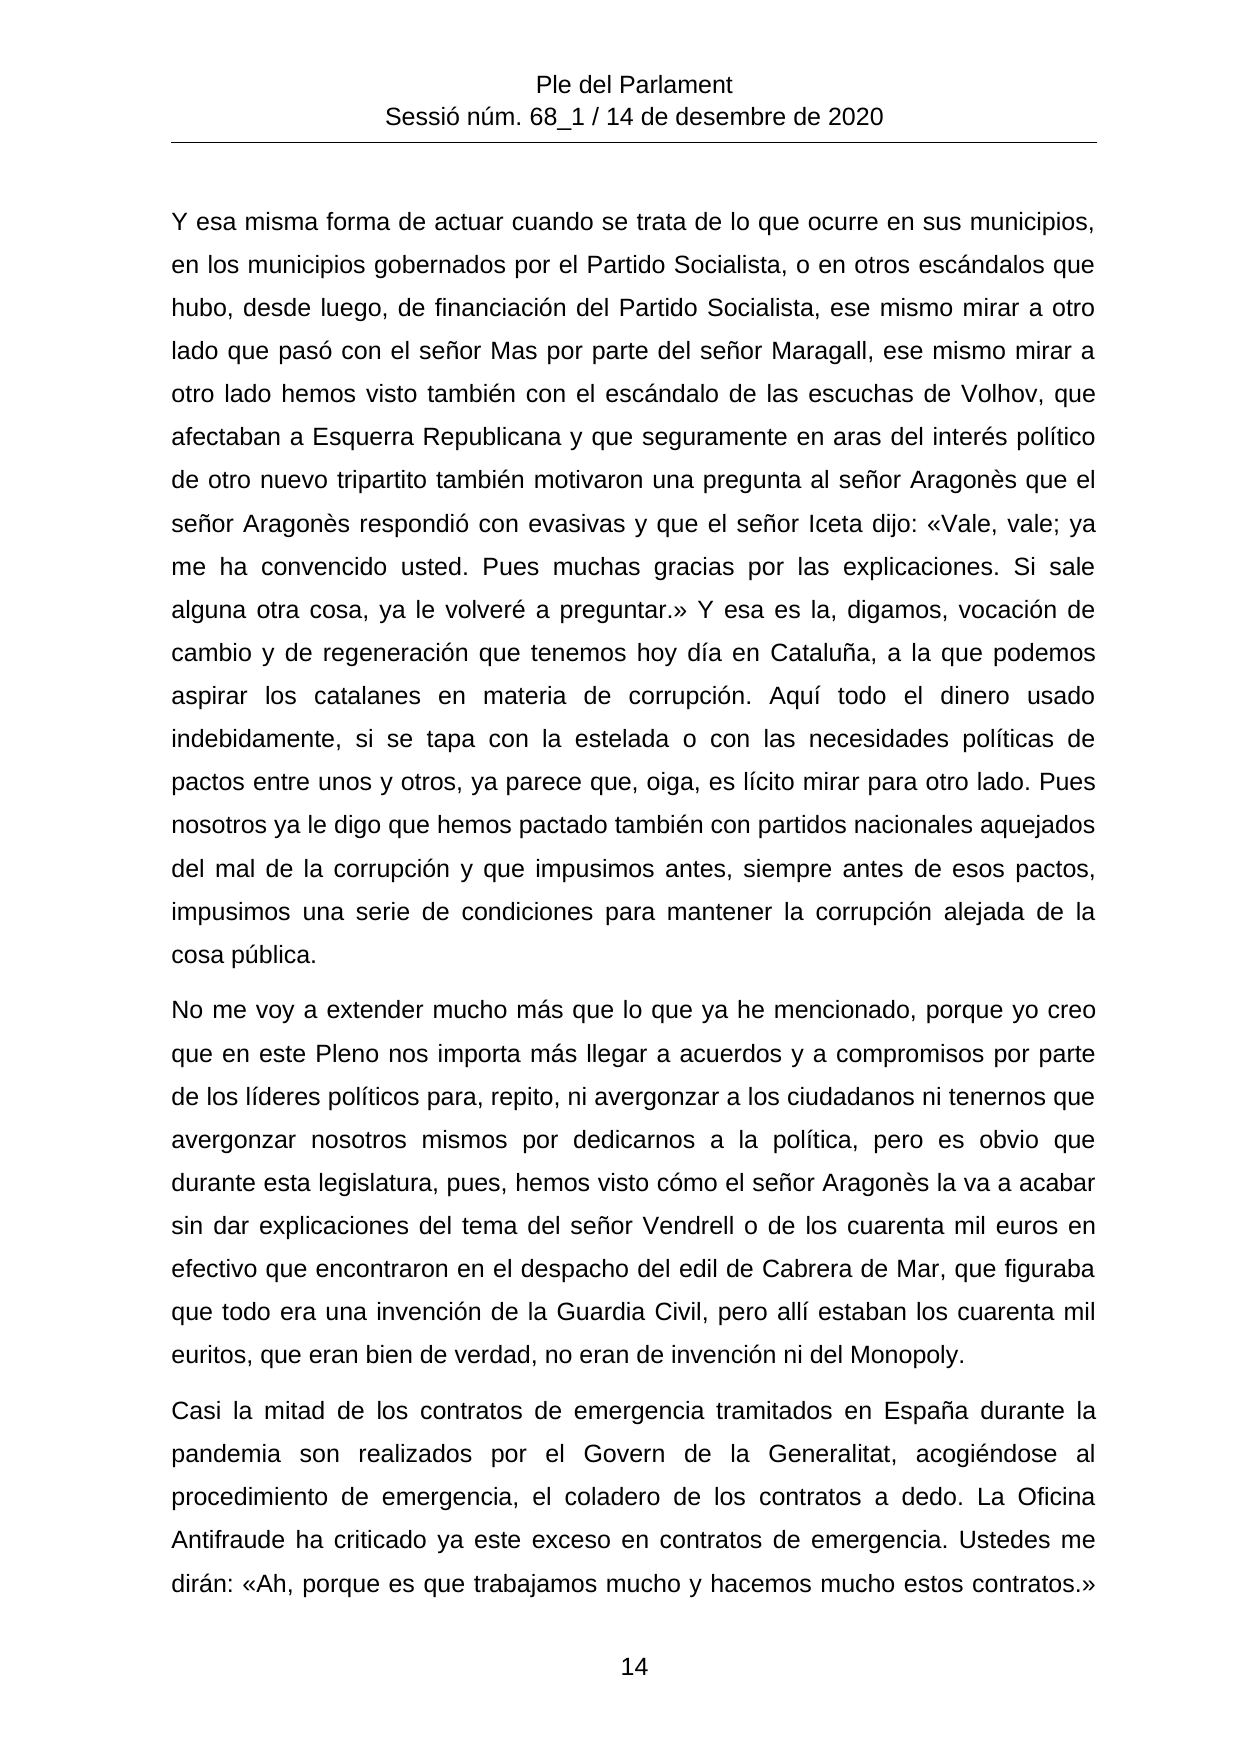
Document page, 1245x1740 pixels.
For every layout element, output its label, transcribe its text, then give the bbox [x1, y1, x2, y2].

text No me voy a extender mucho más que lo que ya he mencionado, porque yo creo que en este Pleno nos importa más llegar a acuerdos y a compromisos por parte de los líderes políticos para, repito, ni avergonzar a los ciudadanos ni tenernos que avergonzar nosotros mismos por dedicarnos a la política, pero es obvio que durante esta legislatura, pues, hemos visto cómo el señor Aragonès la va a acabar sin dar explicaciones del tema del señor Vendrell o de los cuarenta mil euros en efectivo que encontraron en el despacho del edil de Cabrera de Mar, que figuraba que todo era una invención de la Guardia Civil, pero allí estaban los cuarenta mil euritos, que eran bien de verdad, no eran de invención ni del Monopoly. [171, 996, 1097, 1369]
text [171, 1396, 1097, 1597]
text Y esa misma forma de actuar cuando se trata de lo que ocurre en sus municipios, en los municipios gobernados por el Partido Socialista, o en otros escándalos que hubo, desde luego, de financiación del Partido Socialista, ese mismo mirar a otro lado que pasó con el señor Mas por parte del señor Maragall, ese mismo mirar a otro lado hemos visto también con el escándalo de las escuchas de Volhov, que afectaban a Esquerra Republicana y que seguramente en aras del interés político de otro nuevo tripartito también motivaron una pregunta al señor Aragonès que el señor Aragonès respondió con evasivas y que el señor Iceta dijo: «Vale, vale; ya me ha convencido usted. Pues muchas gracias por las explicaciones. Si sale alguna otra cosa, ya le volveré a preguntar.» Y esa es la, digamos, vocación de cambio y de regeneración que tenemos hoy día en Cataluña, a la que podemos aspirar los catalanes en materia de corrupción. Aquí todo el dinero usado indebidamente, si se tapa con la estelada o con las necesidades políticas de pactos entre unos y otros, ya parece que, oiga, es lícito mirar para otro lado. Pues nosotros ya le digo que hemos pactado también con partidos nacionales aquejados del mal de la corrupción y que impusimos antes, siempre antes de esos pactos, impusimos una serie de condiciones para mantener la corrupción alejada de la cosa pública. [171, 207, 1097, 969]
